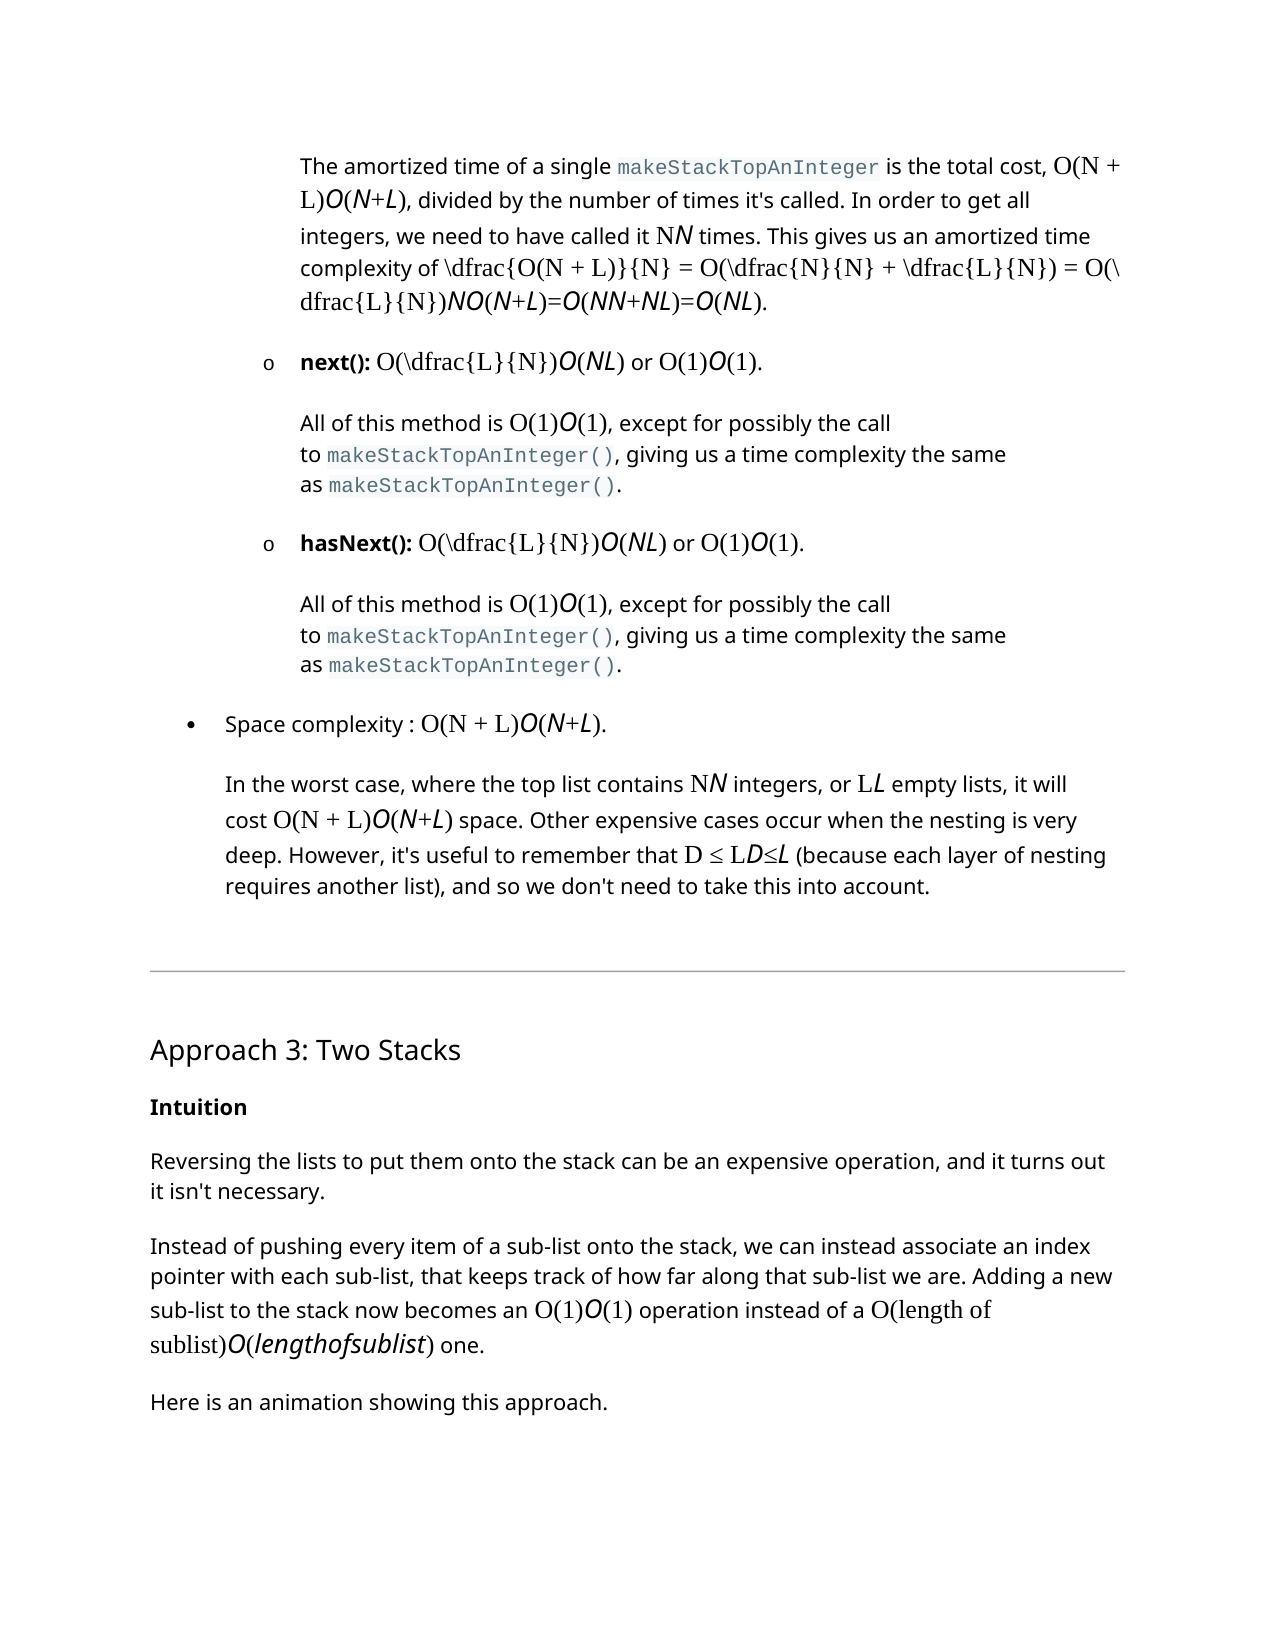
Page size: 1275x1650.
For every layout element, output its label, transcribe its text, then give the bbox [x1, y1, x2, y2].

list next(): O(\dfrac{L}{N})O(NL​) or O(1)O(1). [262, 343, 1125, 378]
text In the worst case, where the top list contains NN integers, or LL empty lists, it will cost O(N + L)O(N+L) space. Other expensive cases occur when the nesting is very deep. However, it's useful to remember that D ≤ LD≤L (because each layer of nesting requires another list), and so we don't need to take this into account. [225, 765, 1125, 901]
text Reversing the lists to put them onto the stack can be an expensive operation, and it turns out it isn't necessary. [150, 1146, 1125, 1206]
text Intuition [150, 1092, 1125, 1121]
text The amortized time of a single makeStackTopAnInteger is the total cost, O(N + L)O(N+L), divided by the number of times it's called. In order to get all integers, we need to have called it NN times. This gives us an amortized time complexity of \dfrac{O(N + L)}{N} = O(\dfrac{N}{N} + \dfrac{L}{N}) = O(\dfrac{L}{N})NO(N+L)​=O(NN​+NL​)=O(NL​). [300, 150, 1125, 318]
list Space complexity : O(N + L)O(N+L). [187, 704, 1125, 740]
text Instead of pushing every item of a sub-list onto the stack, we can instead associate an index pointer with each sub-list, that keeps track of how far along that sub-list we are. Adding a new sub-list to the stack now becomes an O(1)O(1) operation instead of a O(length of sublist)O(lengthofsublist) one. [150, 1231, 1125, 1362]
text Approach 3: Two Stacks [150, 1030, 1125, 1068]
text All of this method is O(1)O(1), except for possibly the call to makeStackTopAnInteger(), giving us a time complexity the same as makeStackTopAnInteger(). [300, 584, 1125, 679]
list hasNext(): O(\dfrac{L}{N})O(NL​) or O(1)O(1). [262, 524, 1125, 559]
text Here is an animation showing this approach. [150, 1387, 1125, 1416]
text All of this method is O(1)O(1), except for possibly the call to makeStackTopAnInteger(), giving us a time complexity the same as makeStackTopAnInteger(). [300, 403, 1125, 499]
